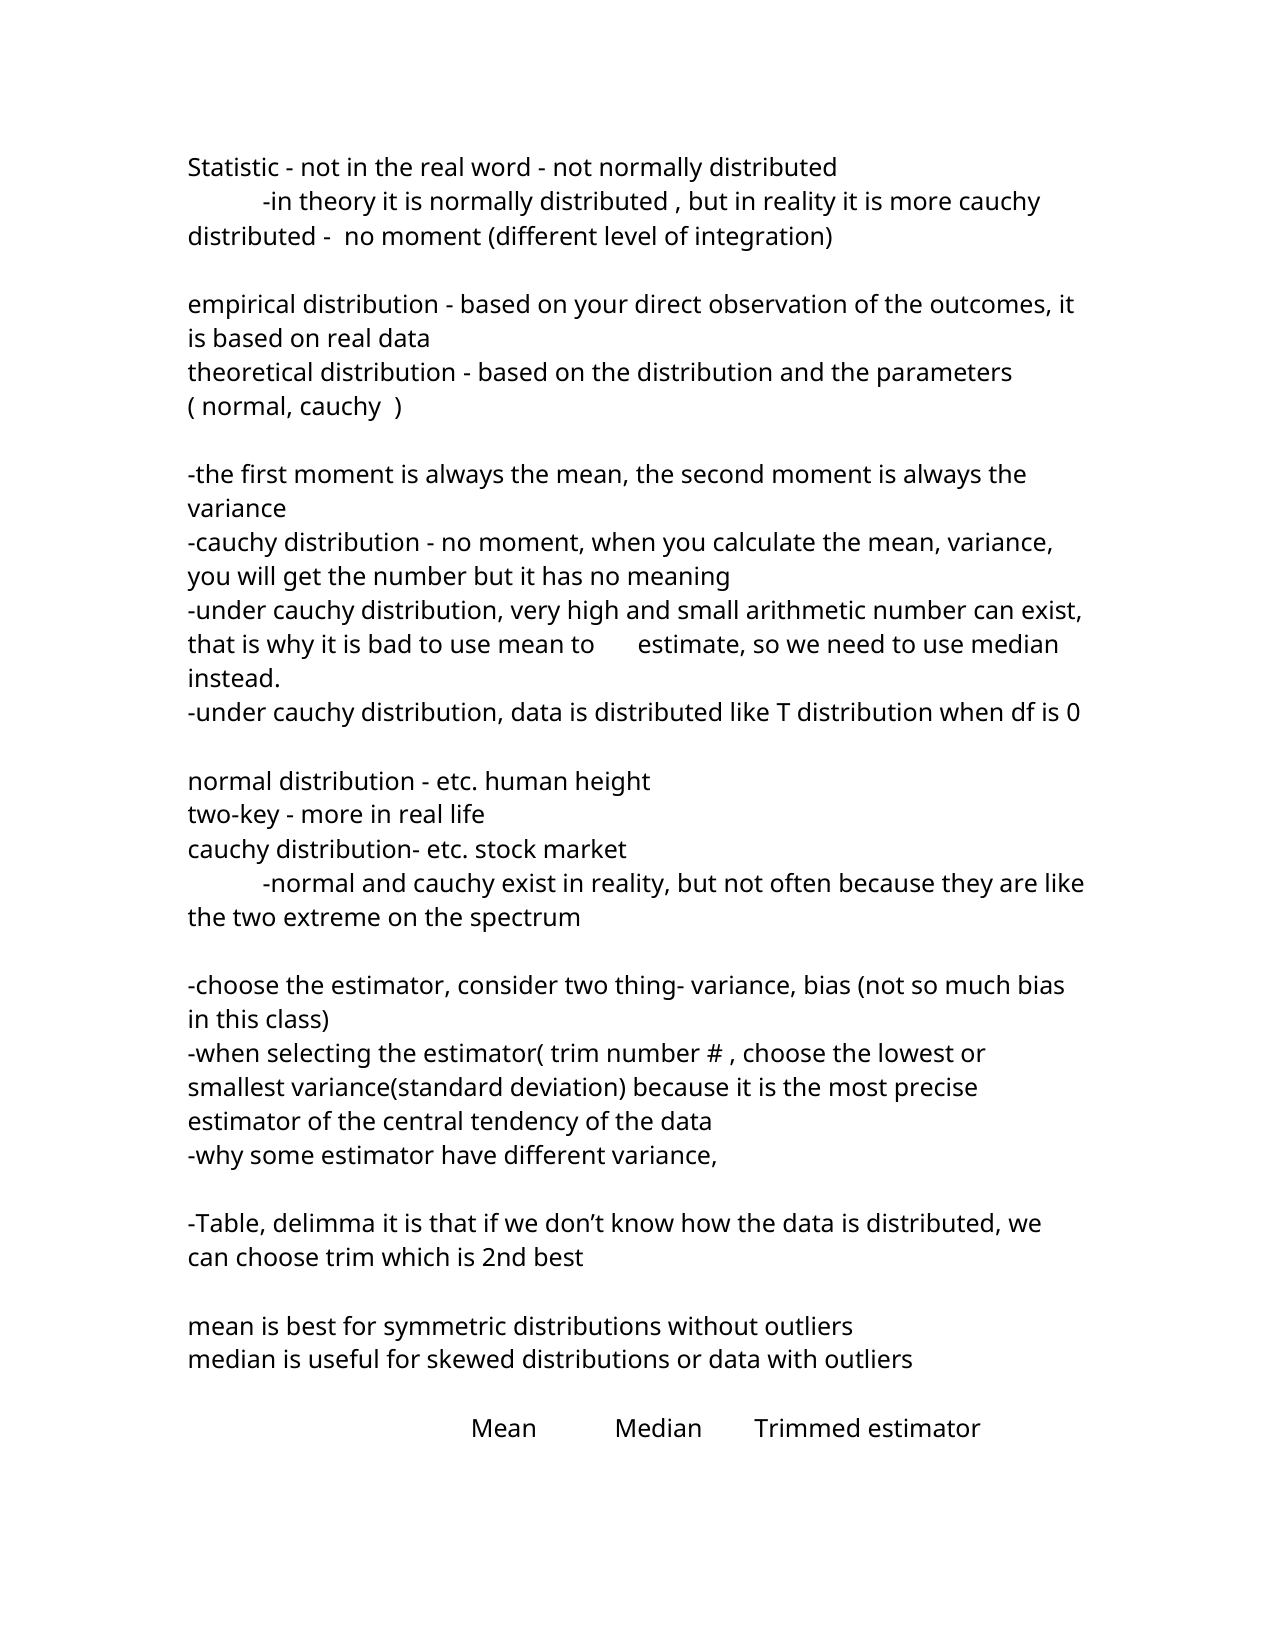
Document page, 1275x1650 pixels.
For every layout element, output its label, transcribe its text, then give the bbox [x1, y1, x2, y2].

text -under cauchy distribution, data is distributed like T distribution when df is 0 [187, 695, 1087, 729]
text -in theory it is normally distributed , but in reality it is more cauchy distributed - no moment (different level of integration) [187, 184, 1087, 252]
text -the first moment is always the mean, the second moment is always the variance [187, 457, 1087, 525]
text Statistic - not in the real word - not normally distributed [187, 150, 1087, 184]
text Mean Median Trimmed estimator [187, 1410, 1087, 1444]
text normal distribution - etc. human height [187, 763, 1087, 797]
text -normal and cauchy exist in reality, but not often because they are like the two extreme on the spectrum [187, 865, 1087, 933]
text mean is best for symmetric distributions without outliers [187, 1308, 1087, 1342]
text -why some estimator have different variance, [187, 1138, 1087, 1172]
text -Table, delimma it is that if we don’t know how the data is distributed, we can choose trim which is 2nd best [187, 1206, 1087, 1274]
text -cauchy distribution - no moment, when you calculate the mean, variance, you will get the number but it has no meaning [187, 525, 1087, 593]
text two-key - more in real life [187, 797, 1087, 831]
text -choose the estimator, consider two thing- variance, bias (not so much bias in this class) [187, 967, 1087, 1036]
text empirical distribution - based on your direct observation of the outcomes, it is based on real data [187, 286, 1087, 354]
text -under cauchy distribution, very high and small arithmetic number can exist, that is why it is bad to use mean to estimate, so we need to use median instead. [187, 593, 1087, 695]
text median is useful for skewed distributions or data with outliers [187, 1342, 1087, 1376]
text -when selecting the estimator( trim number # , choose the lowest or smallest variance(standard deviation) because it is the most precise estimator of the central tendency of the data [187, 1036, 1087, 1138]
text theoretical distribution - based on the distribution and the parameters ( normal, cauchy ) [187, 354, 1087, 422]
text cauchy distribution- etc. stock market [187, 831, 1087, 865]
